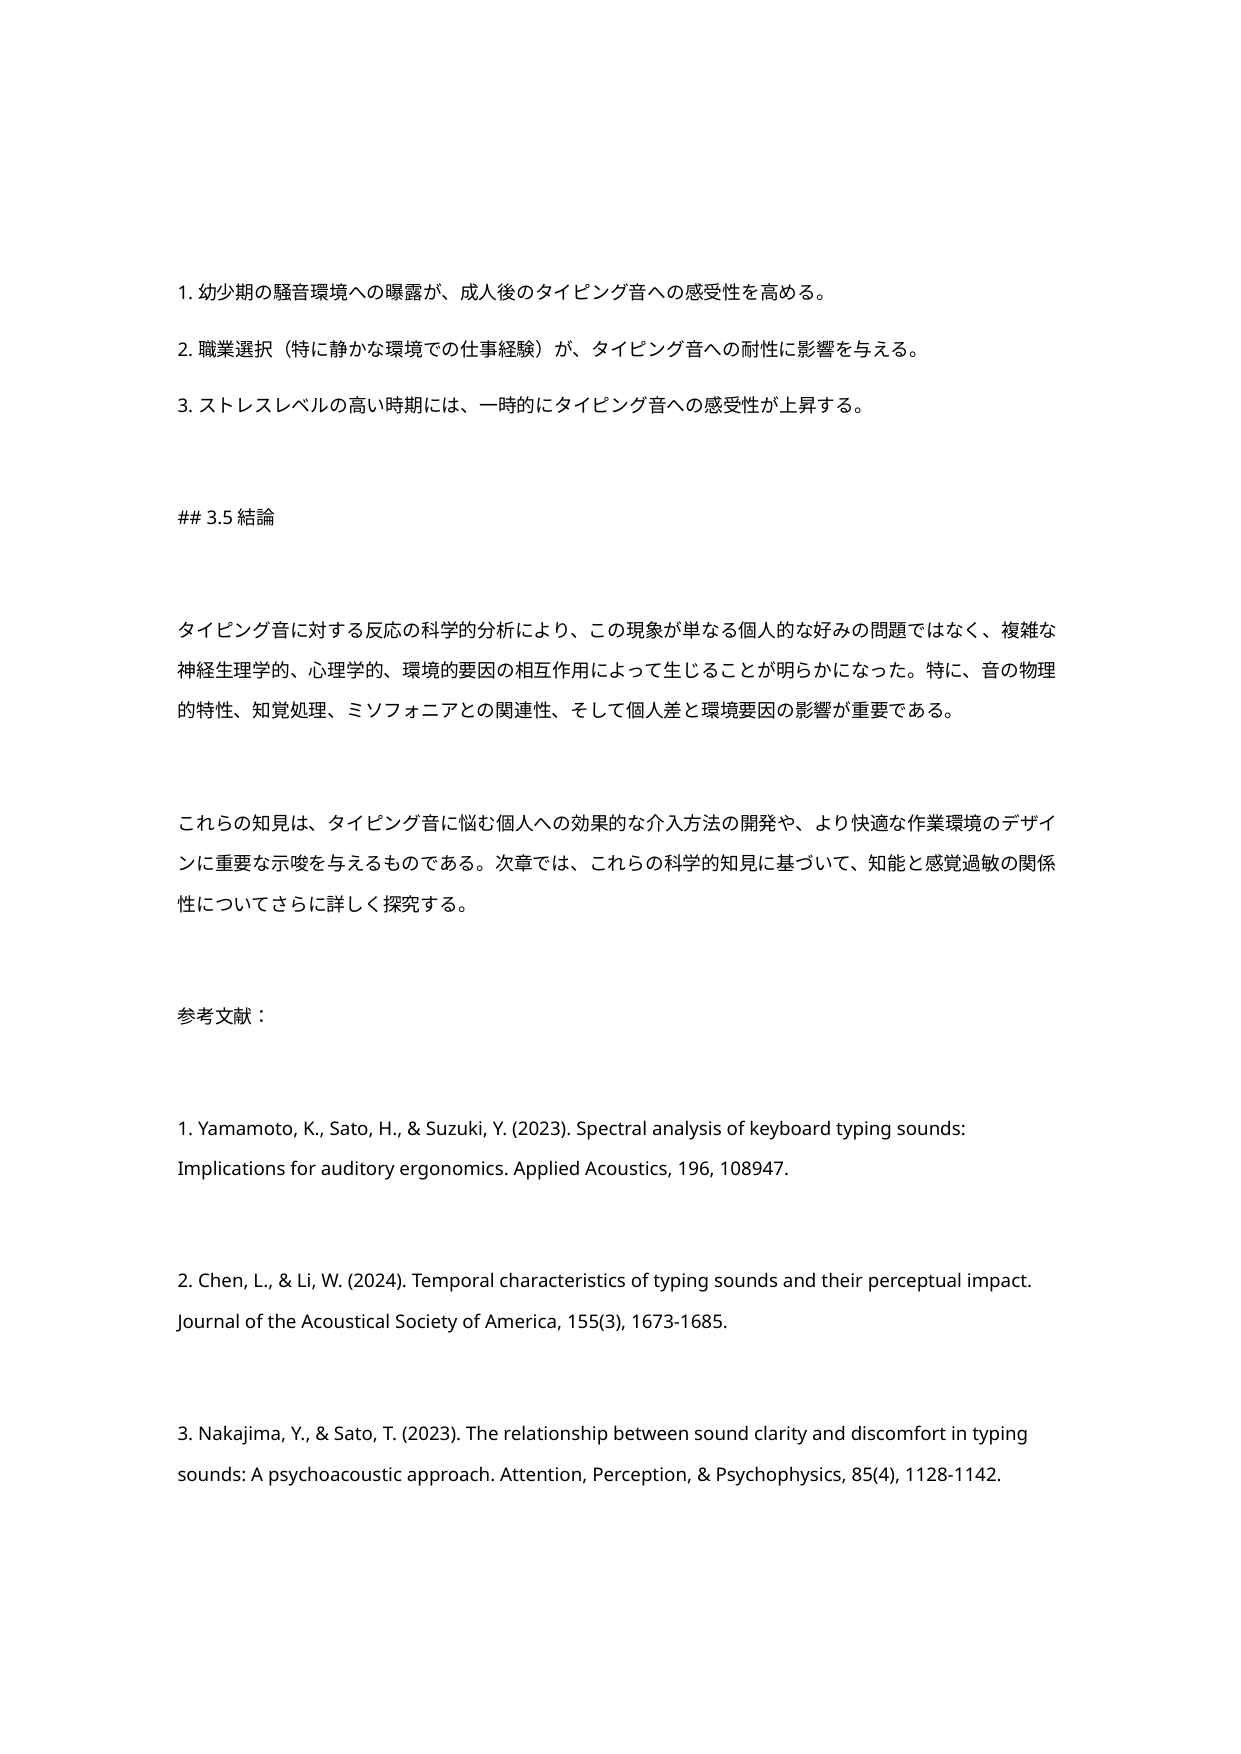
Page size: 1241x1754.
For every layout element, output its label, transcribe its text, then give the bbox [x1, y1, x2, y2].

text 3. Nakajima, Y., & Sato, T. (2023). The relationship between sound clarity and discomfort in typing sounds: A psychoacoustic approach. Attention, Perception, & Psychophysics, 85(4), 1128-1142. [177, 1414, 1063, 1492]
text 2. 職業選択（特に静かな環境での仕事経験）が、タイピング音への耐性に影響を与える。 [177, 329, 1063, 367]
text 1. 幼少期の騒音環境への曝露が、成人後のタイピング音への感受性を高める。 [177, 273, 1063, 310]
text タイピング音に対する反応の科学的分析により、この現象が単なる個人的な好みの問題ではなく、複雑な神経生理学的、心理学的、環境的要因の相互作用によって生じることが明らかになった。特に、音の物理的特性、知覚処理、ミソフォニアとの関連性、そして個人差と環境要因の影響が重要である。 [177, 610, 1063, 728]
text ## 3.5 結論 [177, 498, 1063, 535]
text 参考文献： [177, 997, 1063, 1034]
text 2. Chen, L., & Li, W. (2024). Temporal characteristics of typing sounds and their perceptual impact. Journal of the Acoustical Society of America, 155(3), 1673-1685. [177, 1262, 1063, 1340]
text これらの知見は、タイピング音に悩む個人への効果的な介入方法の開発や、より快適な作業環境のデザインに重要な示唆を与えるものである。次章では、これらの科学的知見に基づいて、知能と感覚過敏の関係性についてさらに詳しく探究する。 [177, 803, 1063, 922]
text 1. Yamamoto, K., Sato, H., & Suzuki, Y. (2023). Spectral analysis of keyboard typing sounds: Implications for auditory ergonomics. Applied Acoustics, 196, 108947. [177, 1109, 1063, 1187]
text 3. ストレスレベルの高い時期には、一時的にタイピング音への感受性が上昇する。 [177, 385, 1063, 423]
